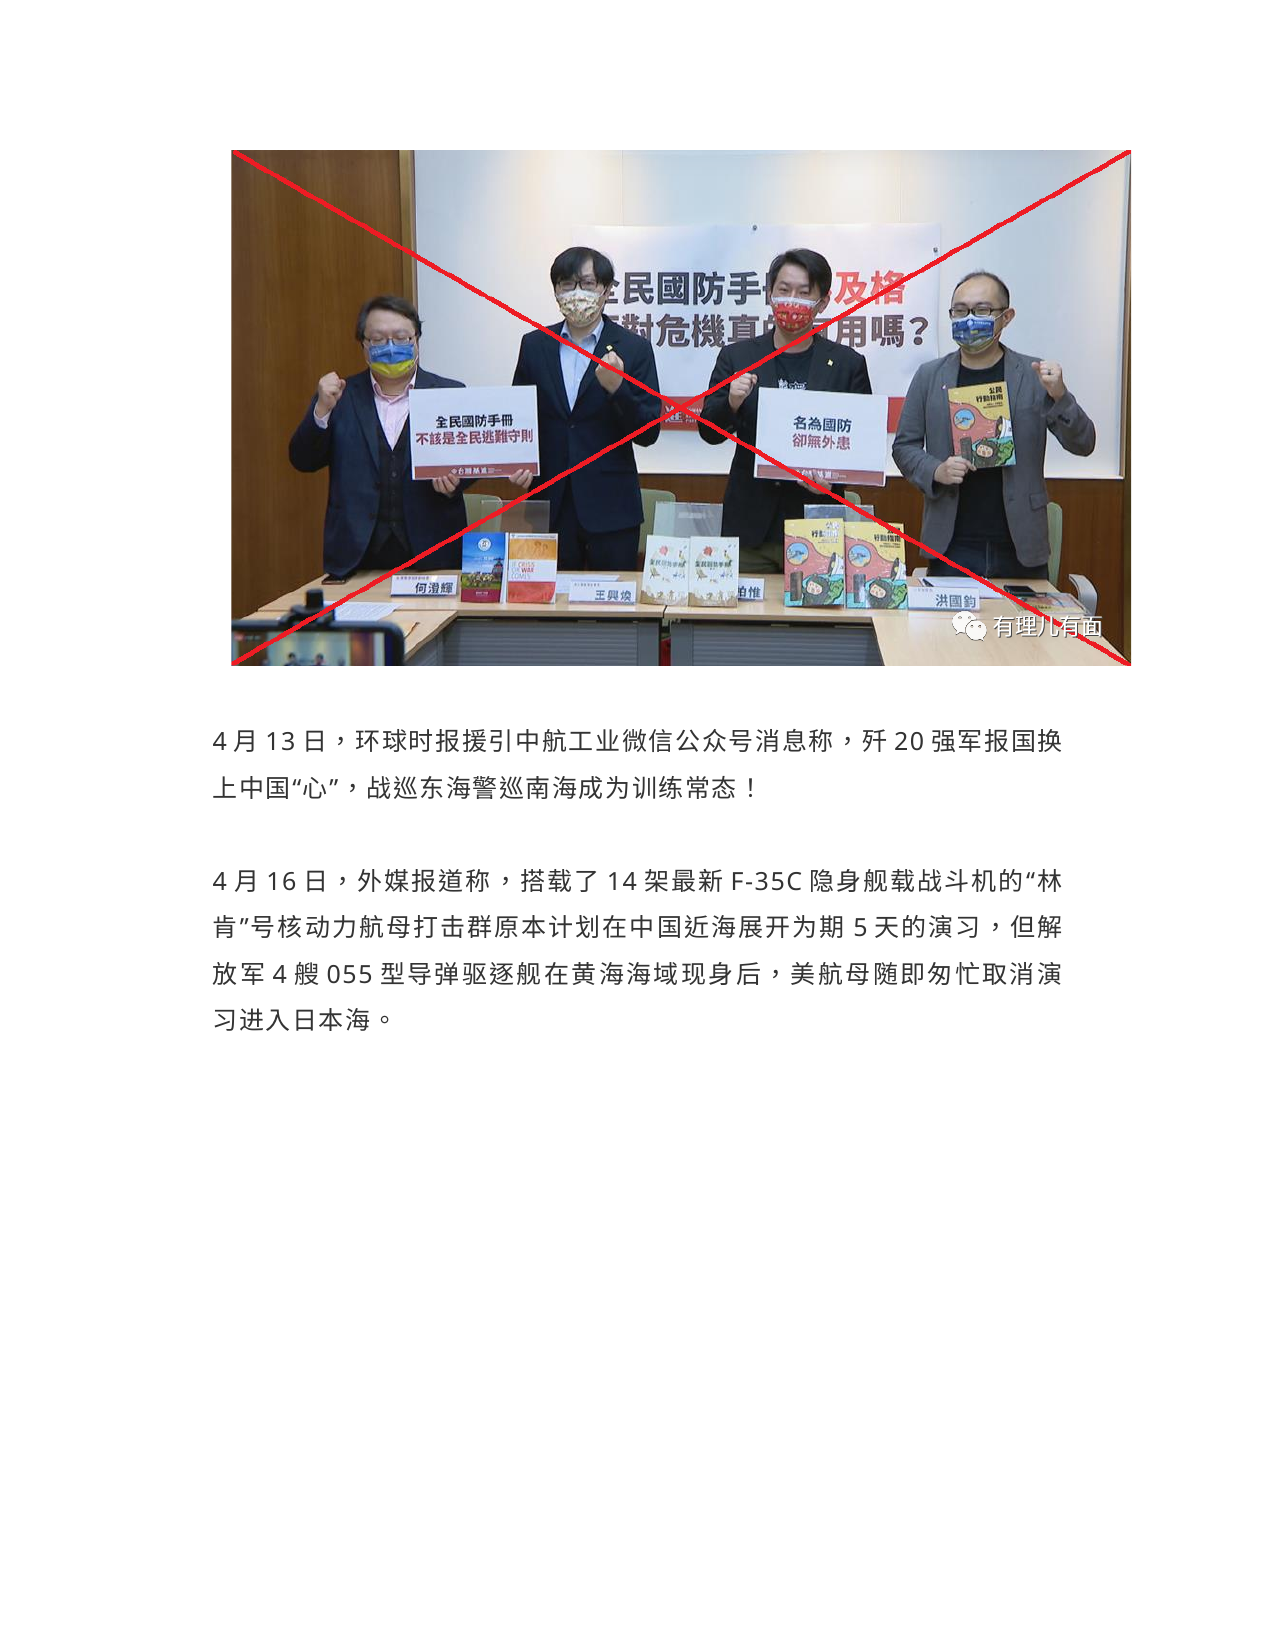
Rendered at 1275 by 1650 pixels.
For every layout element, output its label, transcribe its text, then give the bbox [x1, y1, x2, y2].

picture [231, 150, 1132, 666]
text 4月13日，环球时报援引中航工业微信公众号消息称，歼20强军报国换上中国“心”，战巡东海警巡南海成为训练常态！ [212, 712, 1062, 804]
text 4月16日，外媒报道称，搭载了14架最新F-35C隐身舰载战斗机的“林肯”号核动力航母打击群原本计划在中国近海展开为期5天的演习，但解放军4艘055型导弹驱逐舰在黄海海域现身后，美航母随即匆忙取消演习进入日本海。 [212, 851, 1062, 1037]
